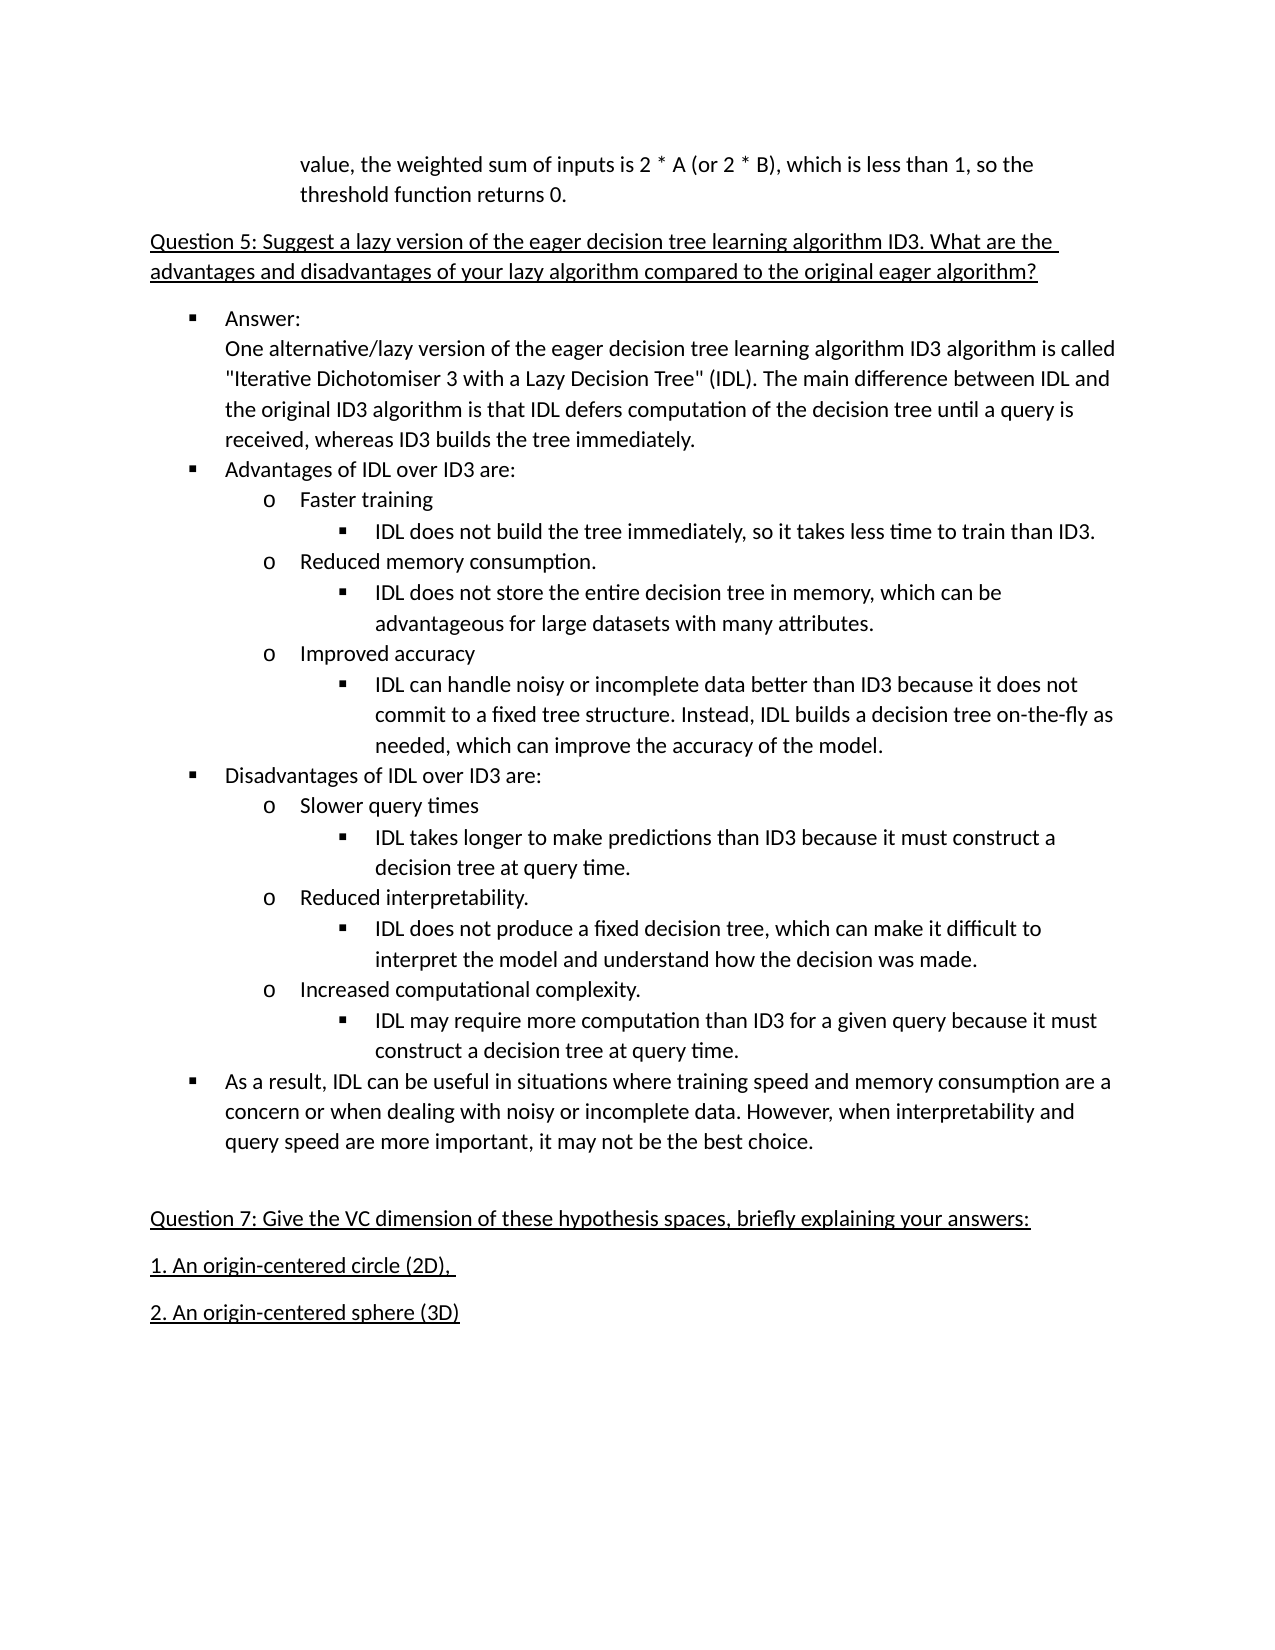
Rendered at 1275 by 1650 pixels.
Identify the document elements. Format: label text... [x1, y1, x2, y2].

text Question 7: Give the VC dimension of these hypothesis spaces, briefly explaining your answers: [150, 1204, 1125, 1232]
text Question 5: Suggest a lazy version of the eager decision tree learning algorithm ID3. What are the advantages and disadvantages of your lazy algorithm compared to the original eager algorithm? [150, 227, 1125, 285]
list IDL does not store the entire decision tree in memory, which can be advantageous for large datasets with many attributes. [337, 578, 1125, 637]
list Disadvantages of IDL over ID3 are: [187, 761, 1125, 789]
list Answer: [187, 304, 1125, 332]
list IDL takes longer to make predictions than ID3 because it must construct a decision tree at query time. [337, 823, 1125, 881]
list Advantages of IDL over ID3 are: [187, 455, 1125, 483]
list Increased computational complexity. [262, 975, 1125, 1004]
list IDL may require more computation than ID3 for a given query because it must construct a decision tree at query time. [337, 1006, 1125, 1065]
text 2. An origin-centered sphere (3D) [150, 1298, 1125, 1326]
list IDL does not build the tree immediately, so it takes less time to train than ID3. [337, 517, 1125, 545]
list Faster training [262, 485, 1125, 514]
list Reduced memory consumption. [262, 547, 1125, 576]
list Reduced interpretability. [262, 883, 1125, 912]
list IDL can handle noisy or incomplete data better than ID3 because it does not commit to a fixed tree structure. Instead, IDL builds a decision tree on-the-fly as needed, which can improve the accuracy of the model. [337, 670, 1125, 759]
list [262, 150, 1125, 208]
text 1. An origin-centered circle (2D), [150, 1251, 1125, 1279]
list One alternative/lazy version of the eager decision tree learning algorithm ID3 algorithm is called "Iterative Dichotomiser 3 with a Lazy Decision Tree" (IDL). The main difference between IDL and the original ID3 algorithm is that IDL defers computation of the decision tree until a query is received, whereas ID3 builds the tree immediately. [225, 334, 1125, 453]
list Slower query times [262, 791, 1125, 820]
list As a result, IDL can be useful in situations where training speed and memory consumption are a concern or when dealing with noisy or incomplete data. However, when interpretability and query speed are more important, it may not be the best choice. [187, 1067, 1125, 1155]
list Improved accuracy [262, 639, 1125, 668]
list IDL does not produce a fixed decision tree, which can make it difficult to interpret the model and understand how the decision was made. [337, 914, 1125, 973]
